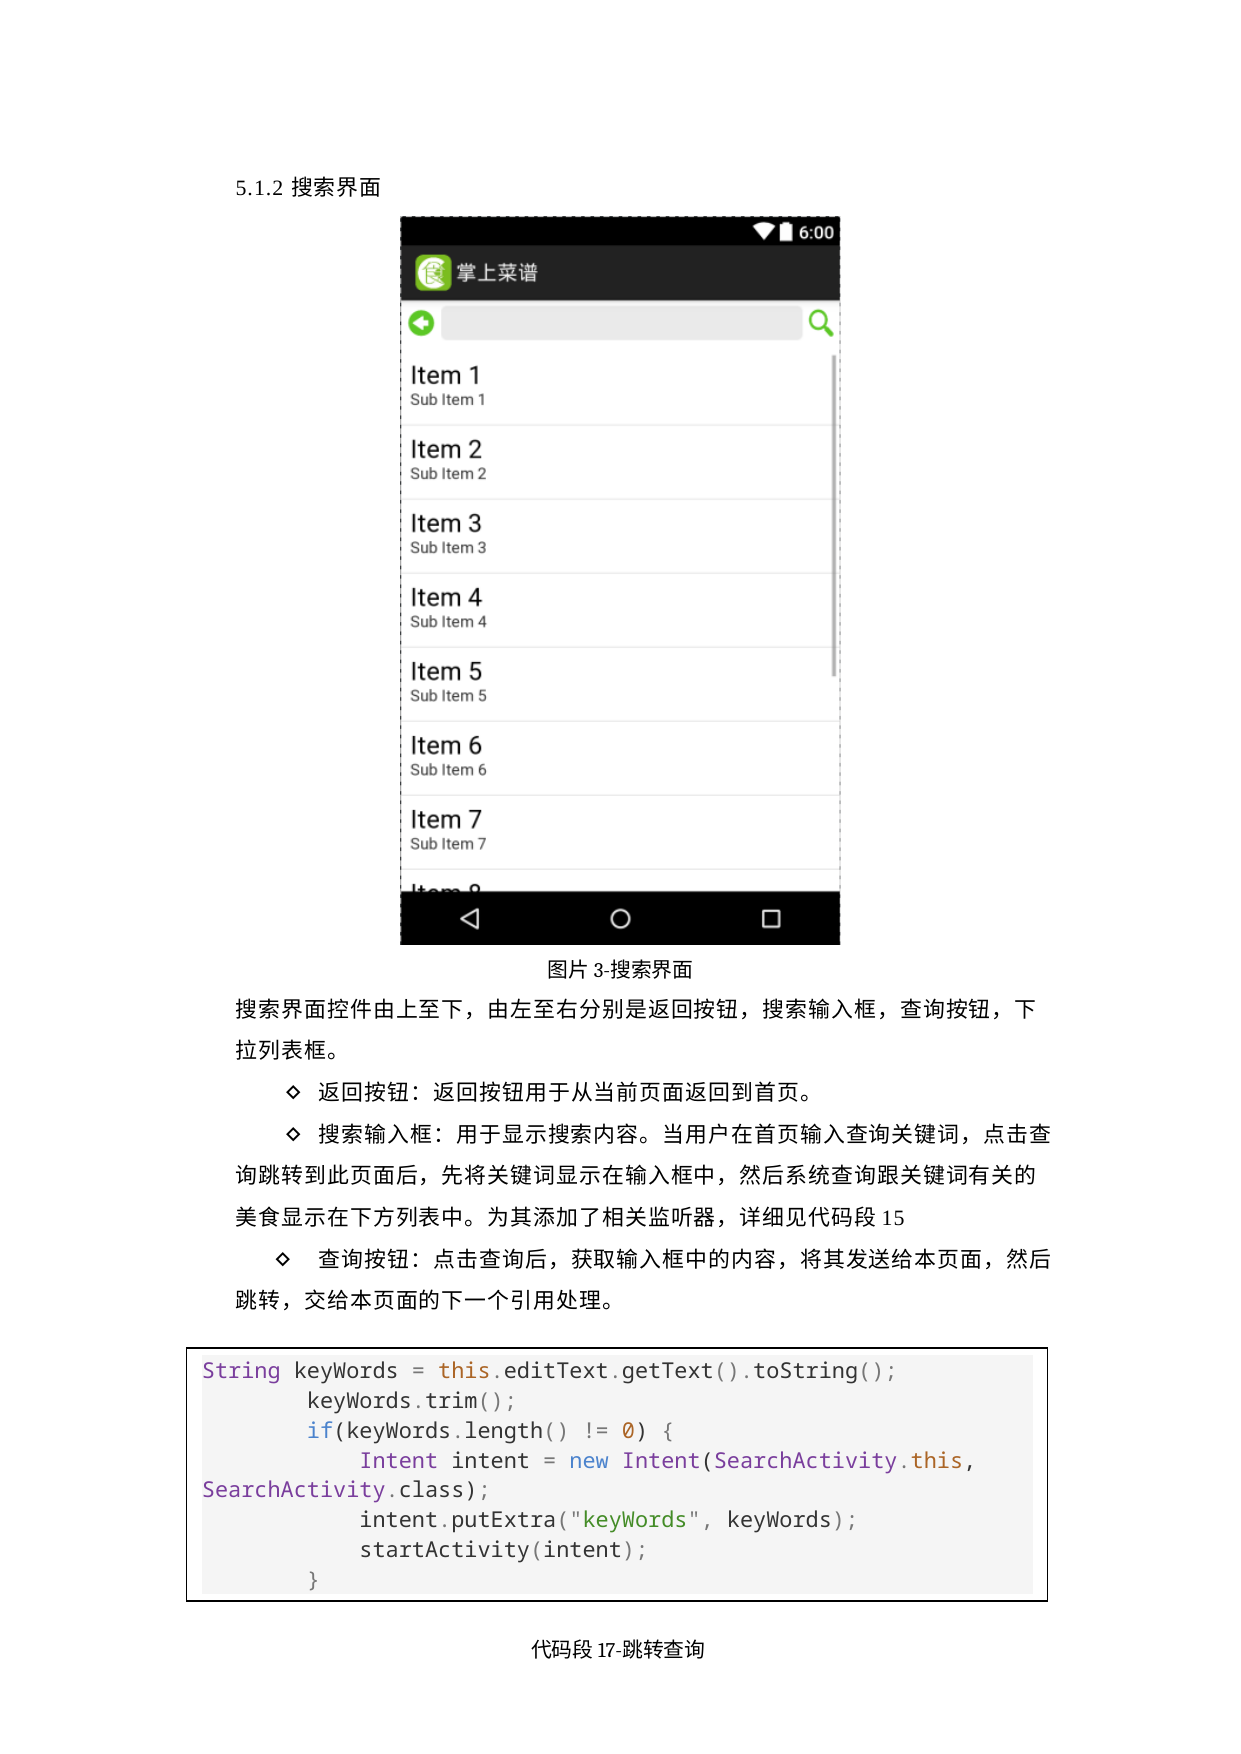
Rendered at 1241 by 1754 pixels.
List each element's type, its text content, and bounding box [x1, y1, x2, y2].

list 搜索输入框：用于显示搜索内容。当用户在首页输入查询关键词，点击查询跳转到此页面后，先将关键词显示在输入框中，然后系统查询跟关键词有关的美食显示在下方列表中。为其添加了相关监听器，详细见代码段15 [235, 1109, 1053, 1234]
list 查询按钮：点击查询后，获取输入框中的内容，将其发送给本页面，然后跳转，交给本页面的下一个引用处理。 [235, 1234, 1053, 1317]
list 返回按钮：返回按钮用于从当前页面返回到首页。 [235, 1067, 1053, 1109]
text 5.1.2 搜索界面 [235, 162, 1053, 204]
picture [400, 216, 841, 945]
